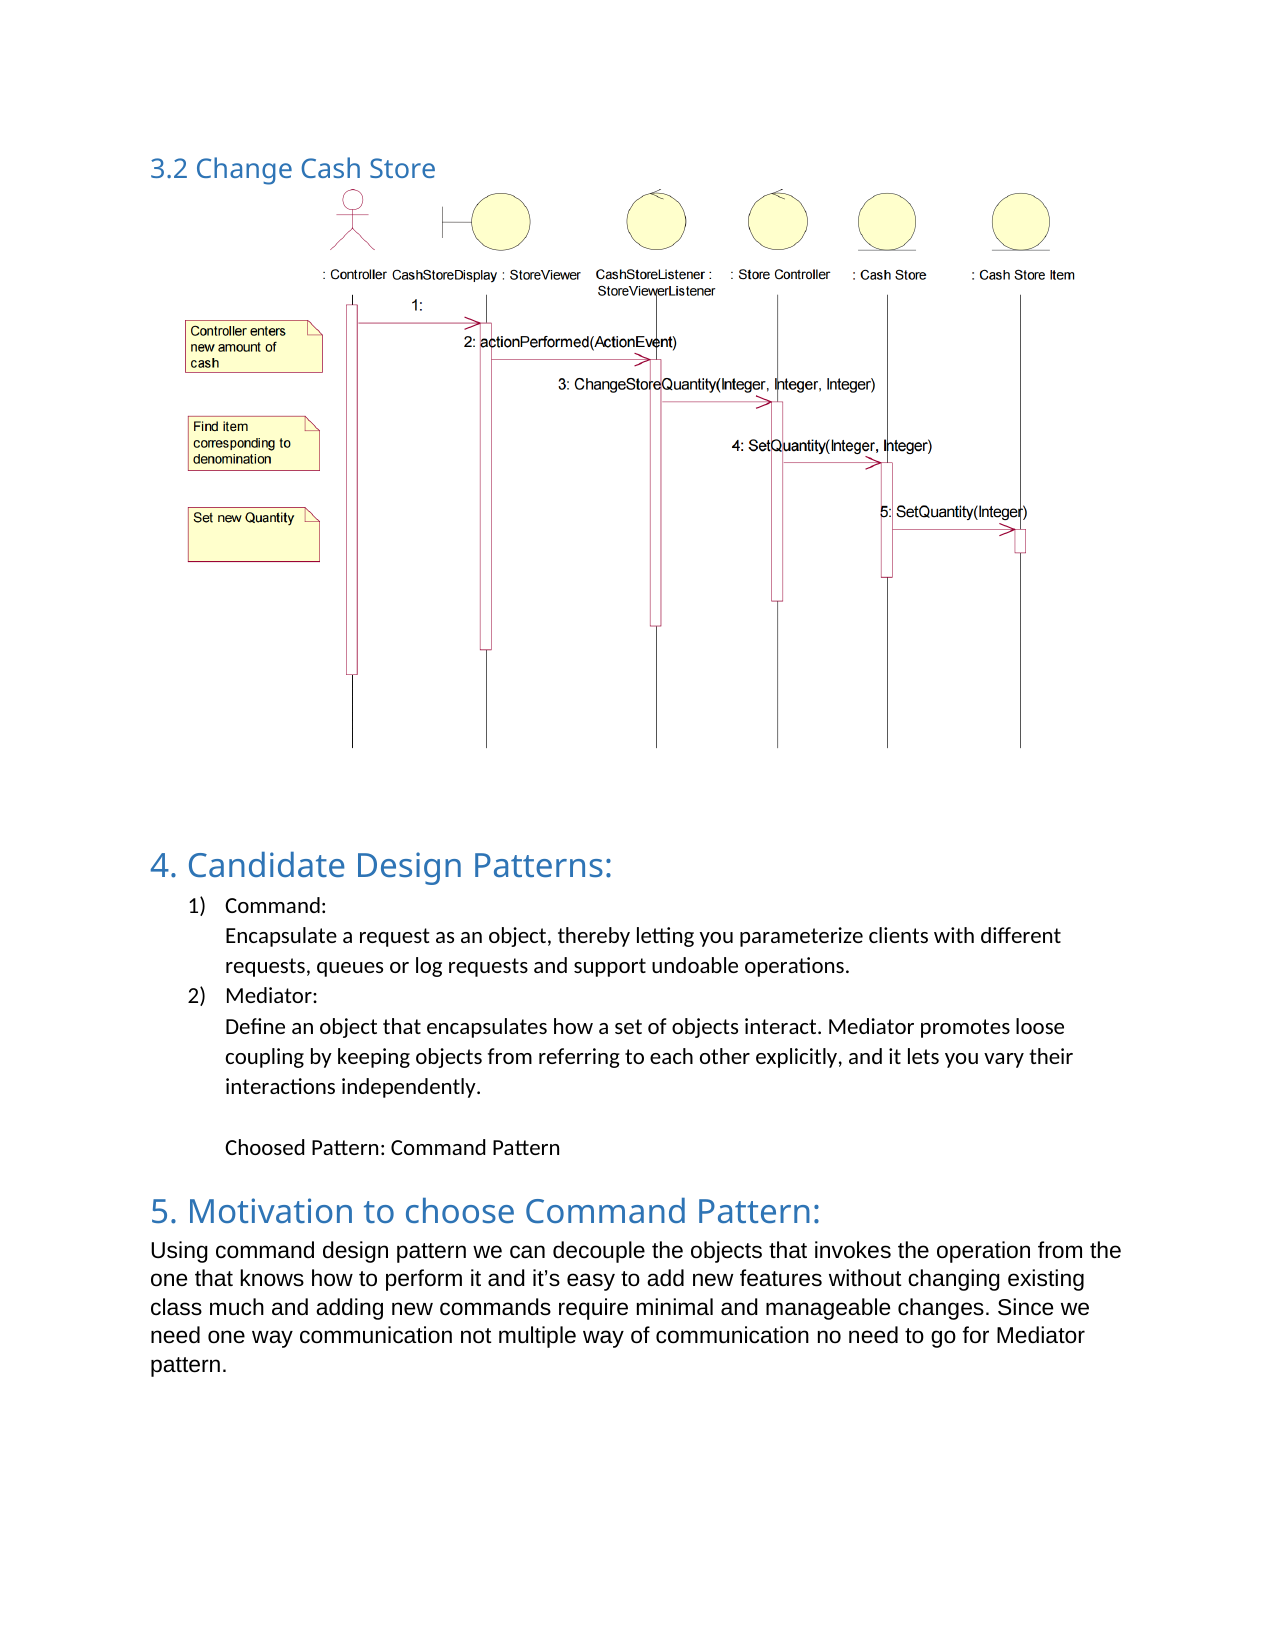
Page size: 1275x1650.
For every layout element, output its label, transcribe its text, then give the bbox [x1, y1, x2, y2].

subtitle 5. Motivation to choose Command Pattern: [150, 1188, 1125, 1233]
subtitle 3.2 Change Cash Store [150, 150, 1125, 187]
list Define an object that encapsulates how a set of objects interact. Mediator promotes loose coupling by keeping objects from referring to each other explicitly, and it lets you vary their interactions independently. [225, 1012, 1125, 1100]
picture [150, 189, 1125, 768]
list Mediator: [187, 982, 1125, 1010]
subtitle 4. Candidate Design Patterns: [150, 842, 1125, 887]
list Encapsulate a request as an object, thereby letting you parameterize clients with different requests, queues or log requests and support undoable operations. [225, 921, 1125, 979]
list Command: [187, 891, 1125, 919]
text Using command design pattern we can decouple the objects that invokes the operation from the one that knows how to perform it and it’s easy to add new features without changing existing class much and adding new commands require minimal and manageable changes. Since we need one way communication not multiple way of communication no need to go for Mediator pattern. [150, 1237, 1125, 1377]
list Choosed Pattern: Command Pattern [225, 1133, 1125, 1161]
